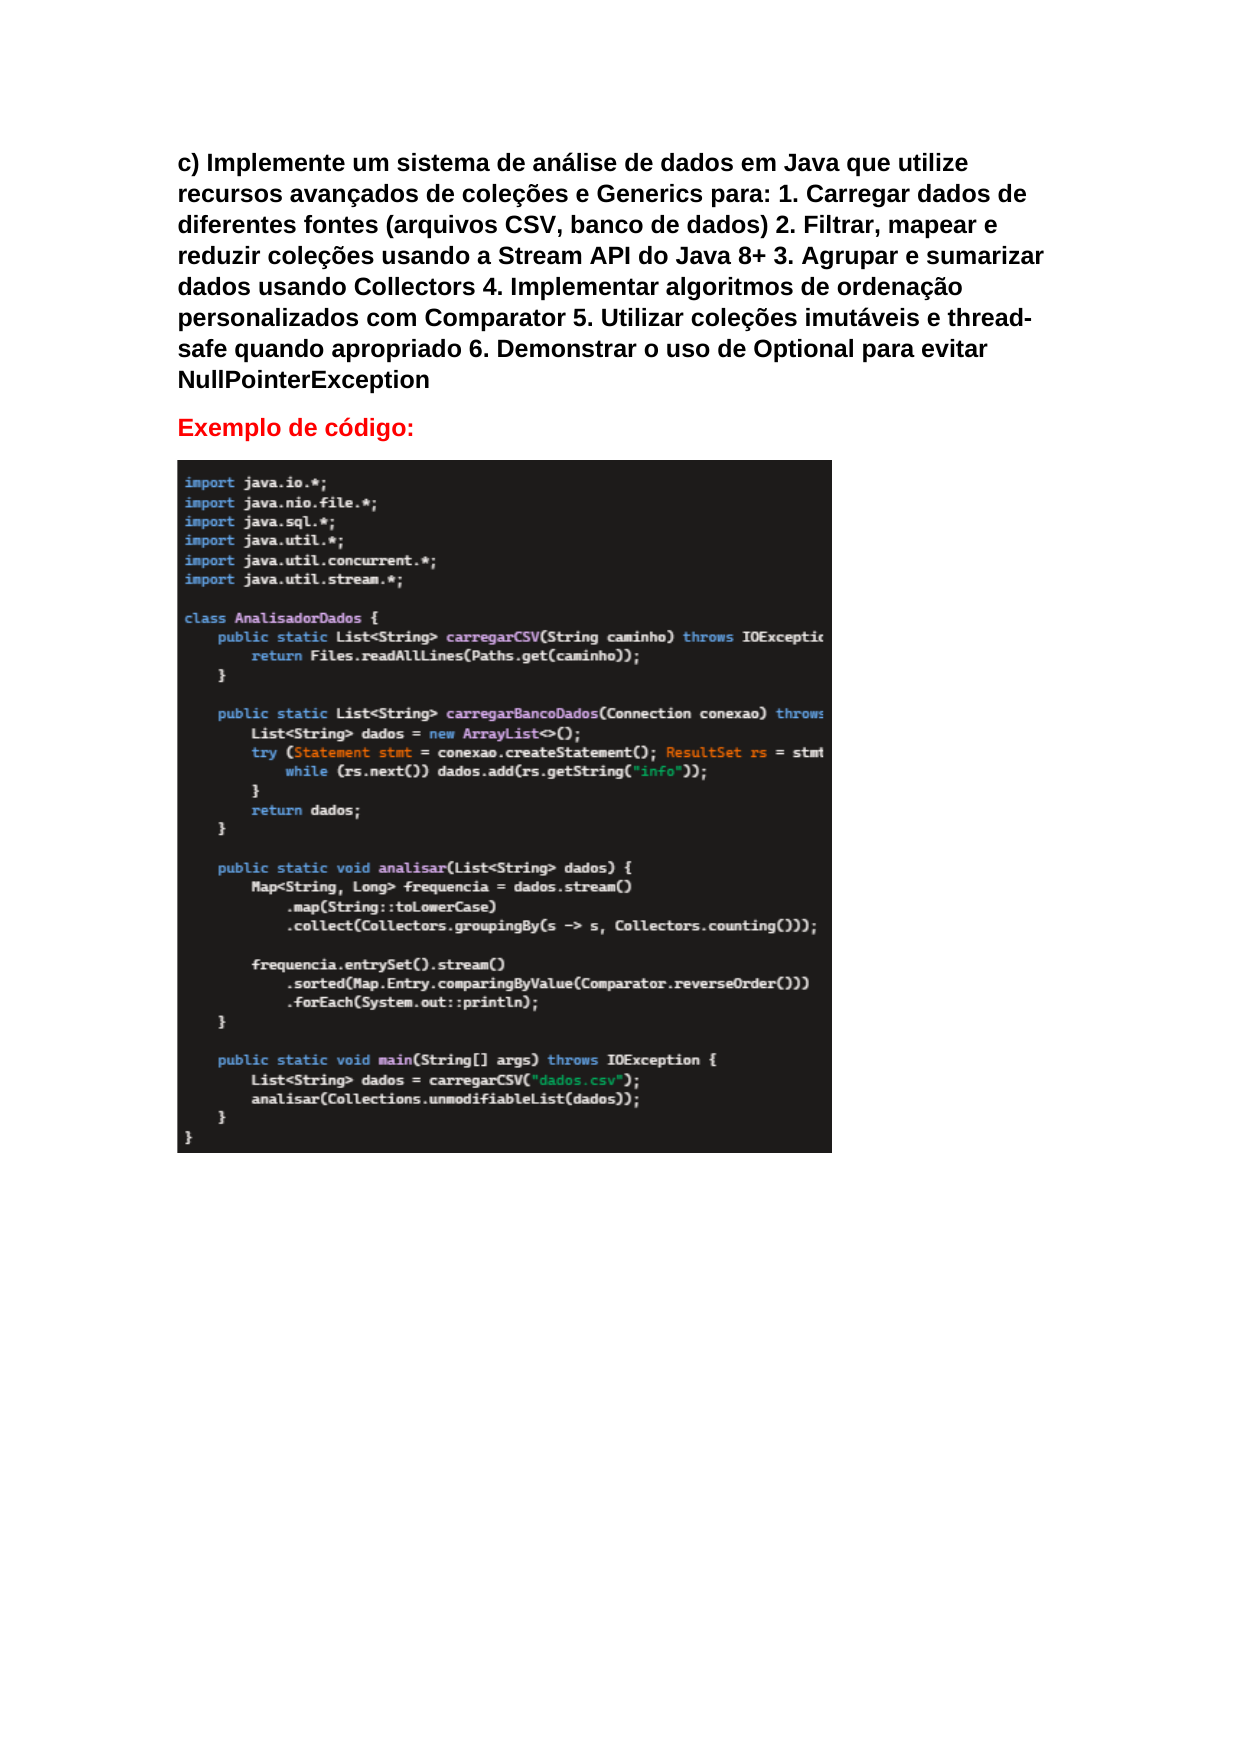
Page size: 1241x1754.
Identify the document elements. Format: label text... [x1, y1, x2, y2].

text c) Implemente um sistema de análise de dados em Java que utilize recursos avançados de coleções e Generics para: 1. Carregar dados de diferentes fontes (arquivos CSV, banco de dados) 2. Filtrar, mapear e reduzir coleções usando a Stream API do Java 8+ 3. Agrupar e sumarizar dados usando Collectors 4. Implementar algoritmos de ordenação personalizados com Comparator 5. Utilizar coleções imutáveis e thread-safe quando apropriado 6. Demonstrar o uso de Optional para evitar NullPointerException [177, 148, 1063, 394]
text Exemplo de código: [177, 413, 1063, 441]
picture [177, 460, 832, 1153]
